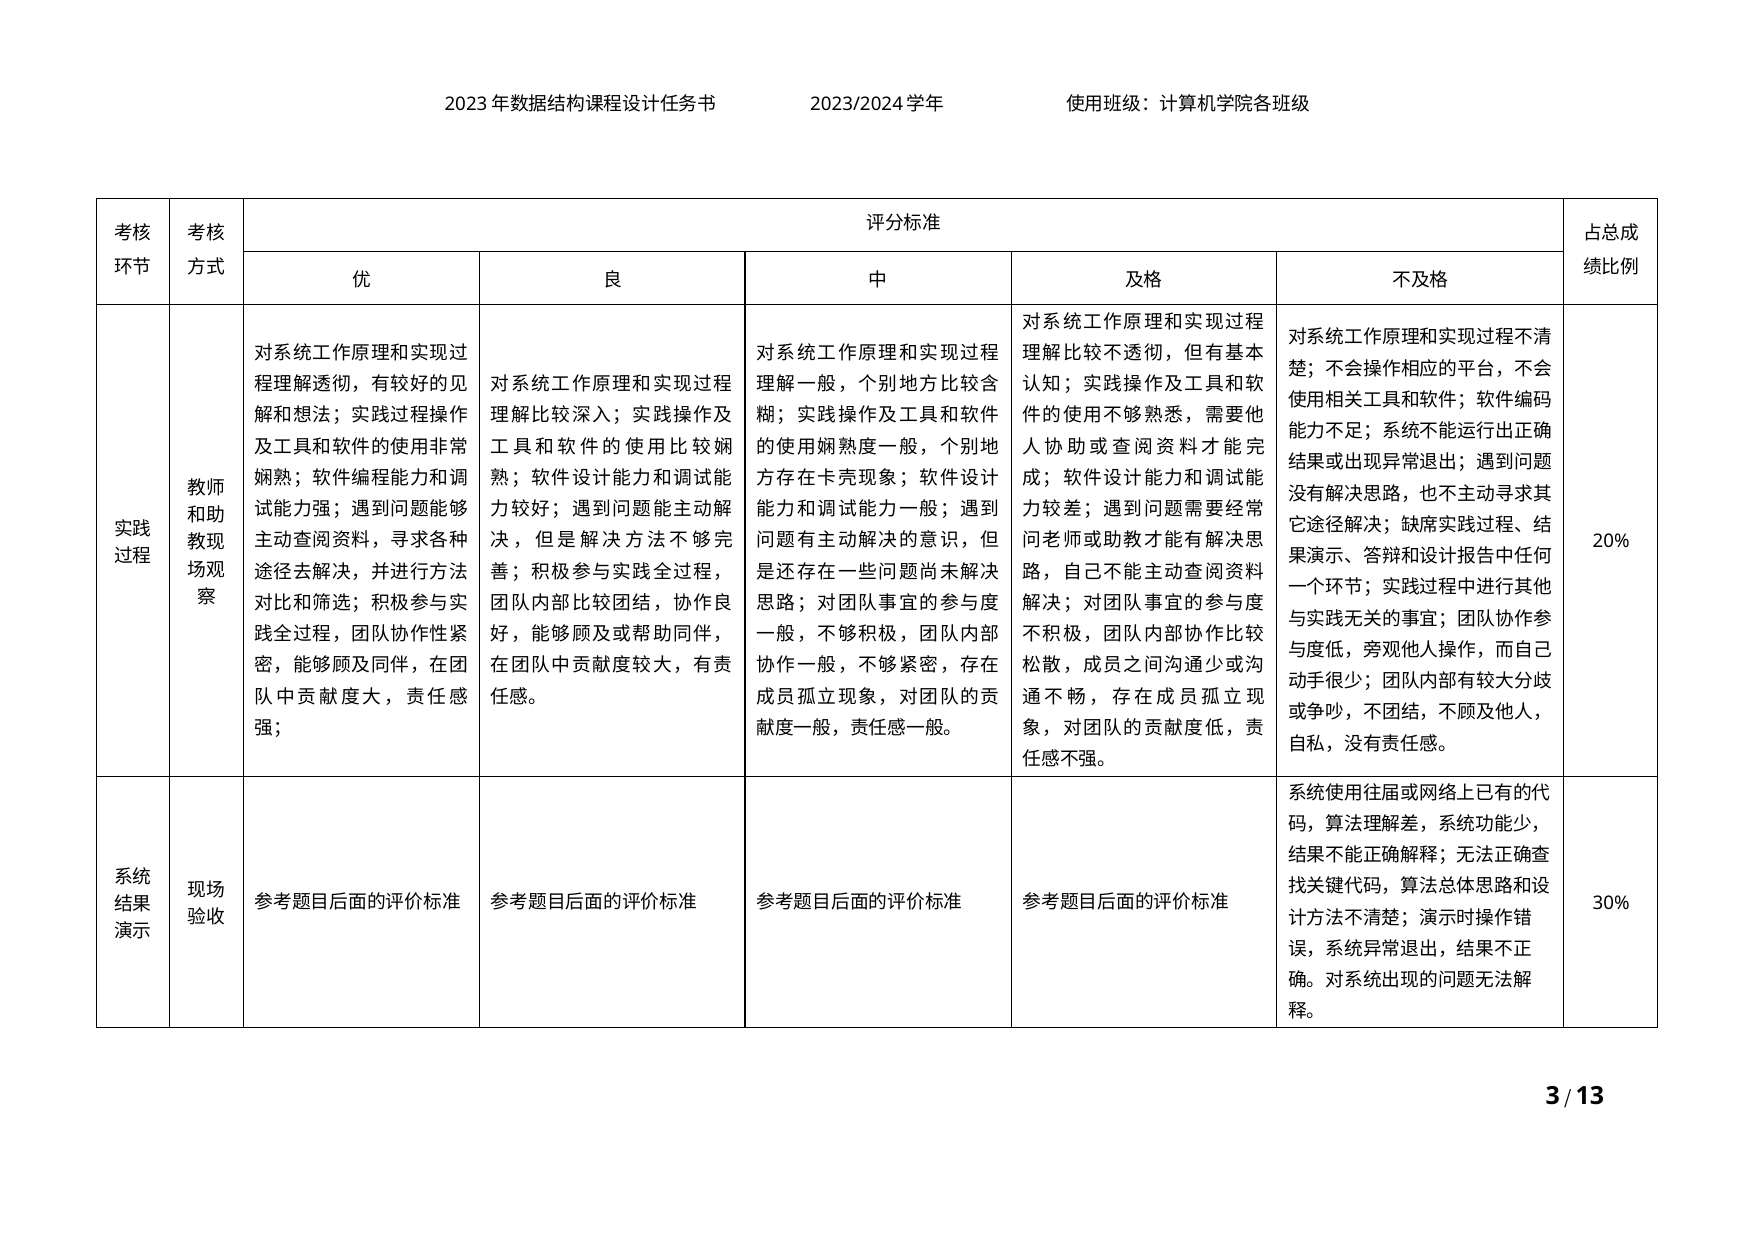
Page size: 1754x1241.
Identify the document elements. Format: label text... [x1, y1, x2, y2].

table_cell 教师和助教现场观察 [170, 305, 243, 776]
table_cell 及格 [1012, 252, 1276, 304]
table_cell 参考题目后面的评价标准 [480, 777, 744, 1027]
table_cell 系统结果演示 [97, 777, 169, 1027]
table_cell 20% [1564, 305, 1657, 776]
table_cell 对系统工作原理和实现过程理解透彻，有较好的见解和想法；实践过程操作及工具和软件的使用非常娴熟；软件编程能力和调试能力强；遇到问题能够主动查阅资料，寻求各种途径去解决，并进行方法对比和筛选；积极参与实践全过程，团队协作性紧密，能够顾及同伴，在团队中贡献度大，责任感强； [244, 305, 479, 776]
table_cell 对系统工作原理和实现过程理解比较深入；实践操作及工具和软件的使用比较娴熟；软件设计能力和调试能力较好；遇到问题能主动解决，但是解决方法不够完善；积极参与实践全过程，团队内部比较团结，协作良好，能够顾及或帮助同伴，在团队中贡献度较大，有责任感。 [480, 305, 744, 776]
table_cell 良 [480, 252, 744, 304]
table_cell 对系统工作原理和实现过程不清楚；不会操作相应的平台，不会使用相关工具和软件；软件编码能力不足；系统不能运行出正确结果或出现异常退出；遇到问题没有解决思路，也不主动寻求其它途径解决；缺席实践过程、结果演示、答辩和设计报告中任何一个环节；实践过程中进行其他与实践无关的事宜；团队协作参与度低，旁观他人操作，而自己动手很少；团队内部有较大分歧或争吵，不团结，不顾及他人，自私，没有责任感。 [1277, 305, 1563, 776]
table_cell 对系统工作原理和实现过程理解比较不透彻，但有基本认知；实践操作及工具和软件的使用不够熟悉，需要他人协助或查阅资料才能完成；软件设计能力和调试能力较差；遇到问题需要经常问老师或助教才能有解决思路，自己不能主动查阅资料解决；对团队事宜的参与度不积极，团队内部协作比较松散，成员之间沟通少或沟通不畅，存在成员孤立现象，对团队的贡献度低，责任感不强。 [1012, 305, 1276, 776]
table_cell 参考题目后面的评价标准 [1012, 777, 1276, 1027]
table_cell 不及格 [1277, 252, 1563, 304]
table_cell 参考题目后面的评价标准 [746, 777, 1011, 1027]
table_cell 实践过程 [97, 305, 169, 776]
table_header 占总成绩比例 [1564, 199, 1657, 304]
table_header 考核方式 [170, 199, 243, 304]
table_cell 30% [1564, 777, 1657, 1027]
table_header 考核环节 [97, 199, 169, 304]
table_cell 系统使用往届或网络上已有的代码，算法理解差，系统功能少，结果不能正确解释；无法正确查找关键代码，算法总体思路和设计方法不清楚；演示时操作错误，系统异常退出，结果不正确。对系统出现的问题无法解释。 [1277, 777, 1563, 1027]
table_cell 参考题目后面的评价标准 [244, 777, 479, 1027]
table_cell 中 [746, 252, 1011, 304]
table_header 评分标准 [244, 199, 1563, 251]
table_cell 对系统工作原理和实现过程理解一般，个别地方比较含糊；实践操作及工具和软件的使用娴熟度一般，个别地方存在卡壳现象；软件设计能力和调试能力一般；遇到问题有主动解决的意识，但是还存在一些问题尚未解决思路；对团队事宜的参与度一般，不够积极，团队内部协作一般，不够紧密，存在成员孤立现象，对团队的贡献度一般，责任感一般。 [746, 305, 1011, 776]
table_cell 现场验收 [170, 777, 243, 1027]
table_cell 优 [244, 252, 479, 304]
